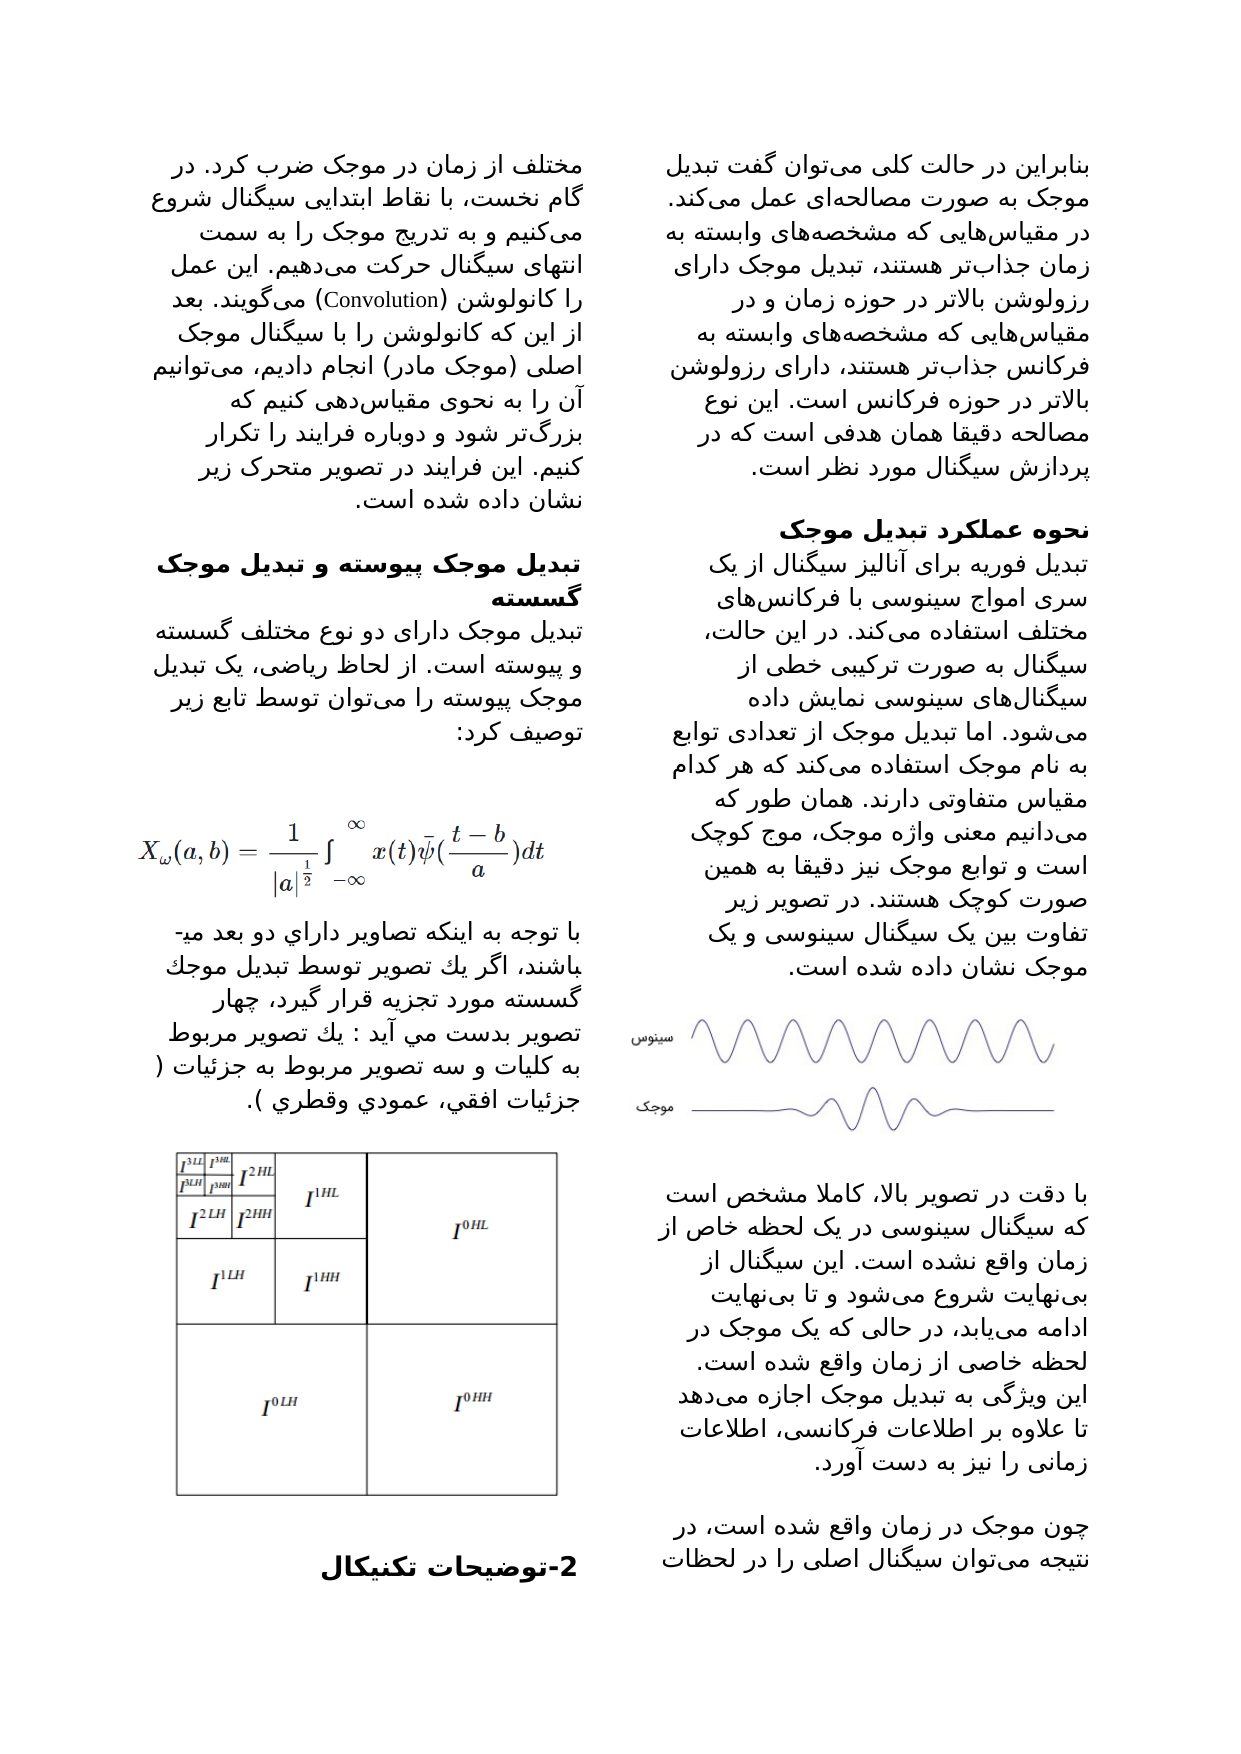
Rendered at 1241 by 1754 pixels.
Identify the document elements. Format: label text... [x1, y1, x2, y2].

list چون موجک در زمان واقع شده است، در نتیجه می‌توان سیگنال اصلی را در لحظات مختلف از زمان در موجک ضرب کرد. در گام نخست، با نقاط ابتدایی سیگنال شروع می‌کنیم و به تدریج موجک را به سمت انتهای سیگنال حرکت می‌دهیم. این عمل را کانولوشن (Convolution) می‌گویند. بعد از این که کانولوشن را با سیگنال موجک اصلی (موجک مادر) انجام دادیم، می‌توانیم آن را به نحوی مقیاس‌دهی کنیم که بزرگ‌تر شود و دوباره فرایند را تکرار کنیم. این فرایند در تصویر متحرک زیر نشان داده شده است. [150, 150, 583, 514]
list چون موجک در زمان واقع شده است، در نتیجه می‌توان سیگنال اصلی را در لحظات مختلف از زمان در موجک ضرب کرد. در گام نخست، با نقاط ابتدایی سیگنال شروع می‌کنیم و به تدریج موجک را به سمت انتهای سیگنال حرکت می‌دهیم. این عمل را کانولوشن (Convolution) می‌گویند. بعد از این که کانولوشن را با سیگنال موجک اصلی (موجک مادر) انجام دادیم، می‌توانیم آن را به نحوی مقیاس‌دهی کنیم که بزرگ‌تر شود و دوباره فرایند را تکرار کنیم. این فرایند در تصویر متحرک زیر نشان داده شده است. [657, 1511, 1090, 1574]
list تبدیل موجک پیوسته و تبدیل موجک گسسته [150, 549, 581, 612]
picture [628, 1015, 1062, 1145]
list با توجه به اينكه تصاوير داراي دو بعد ميباشند، اگر يك تصوير توسط تبديل موجك گسسته مورد تجزيه قرار گيرد، چهار تصوير بدست مي آيد : يك تصوير مربوط به كليات و سه تصوير مربوط به جزئيات ( جزئيات افقي، عمودي وقطري ). [150, 917, 581, 1114]
list نحوه عملکرد تبدیل موجک [657, 516, 1090, 545]
list با دقت در تصویر بالا، کاملا مشخص است که سیگنال سینوسی در یک لحظه خاص از زمان واقع نشده است. این سیگنال از بی‌نهایت شروع می‌شود و تا بی‌نهایت ادامه می‌یابد، در حالی که یک موجک در لحظه خاصی از زمان واقع شده است. این ویژگی به تبدیل موجک اجازه می‌دهد تا علاوه بر اطلاعات فرکانسی، اطلاعات زمانی را نیز به دست آورد. [657, 1179, 1088, 1477]
picture [151, 1118, 582, 1512]
list 2-توضيحات تكنيكال [150, 1552, 578, 1583]
list تبدیل موجک دارای دو نوع مختلف گسسته و پیوسته است. از لحاظ ریاضی، یک تبدیل موجک پیوسته را می‌توان توسط تابع زیر توصیف کرد: [150, 616, 583, 746]
list تبدیل فوریه برای آنالیز سیگنال از یک سری امواج سینوسی با فرکانس‌های مختلف استفاده می‌کند. در این حالت، سیگنال به صورت ترکیبی خطی از سیگنال‌های سینوسی نمایش داده می‌شود. اما تبدیل موجک از تعدادی توابع به نام موجک استفاده می‌کند که هر کدام مقیاس متفاوتی دارند. همان طور که می‌دانیم معنی واژه موجک، موج کوچک است و توابع موجک نیز دقیقا به همین صورت کوچک هستند. در تصویر زیر تفاوت بین یک سیگنال سینوسی و یک موجک نشان داده شده است. [657, 549, 1088, 981]
list بنابراین در حالت کلی می‌توان گفت تبدیل موجک به صورت مصالحه‌ای عمل می‌کند. در مقیاس‌هایی که مشخصه‌های وابسته به زمان جذاب‌تر هستند، تبدیل موجک دارای رزولوشن بالاتر در حوزه زمان و در مقیاس‌هایی که مشخصه‌های وابسته به فرکانس جذاب‌تر هستند، دارای رزولوشن بالاتر در حوزه فرکانس است. این نوع مصالحه دقیقا همان هدفی است که در پردازش سیگنال مورد نظر است. [657, 150, 1090, 481]
picture [95, 780, 584, 914]
